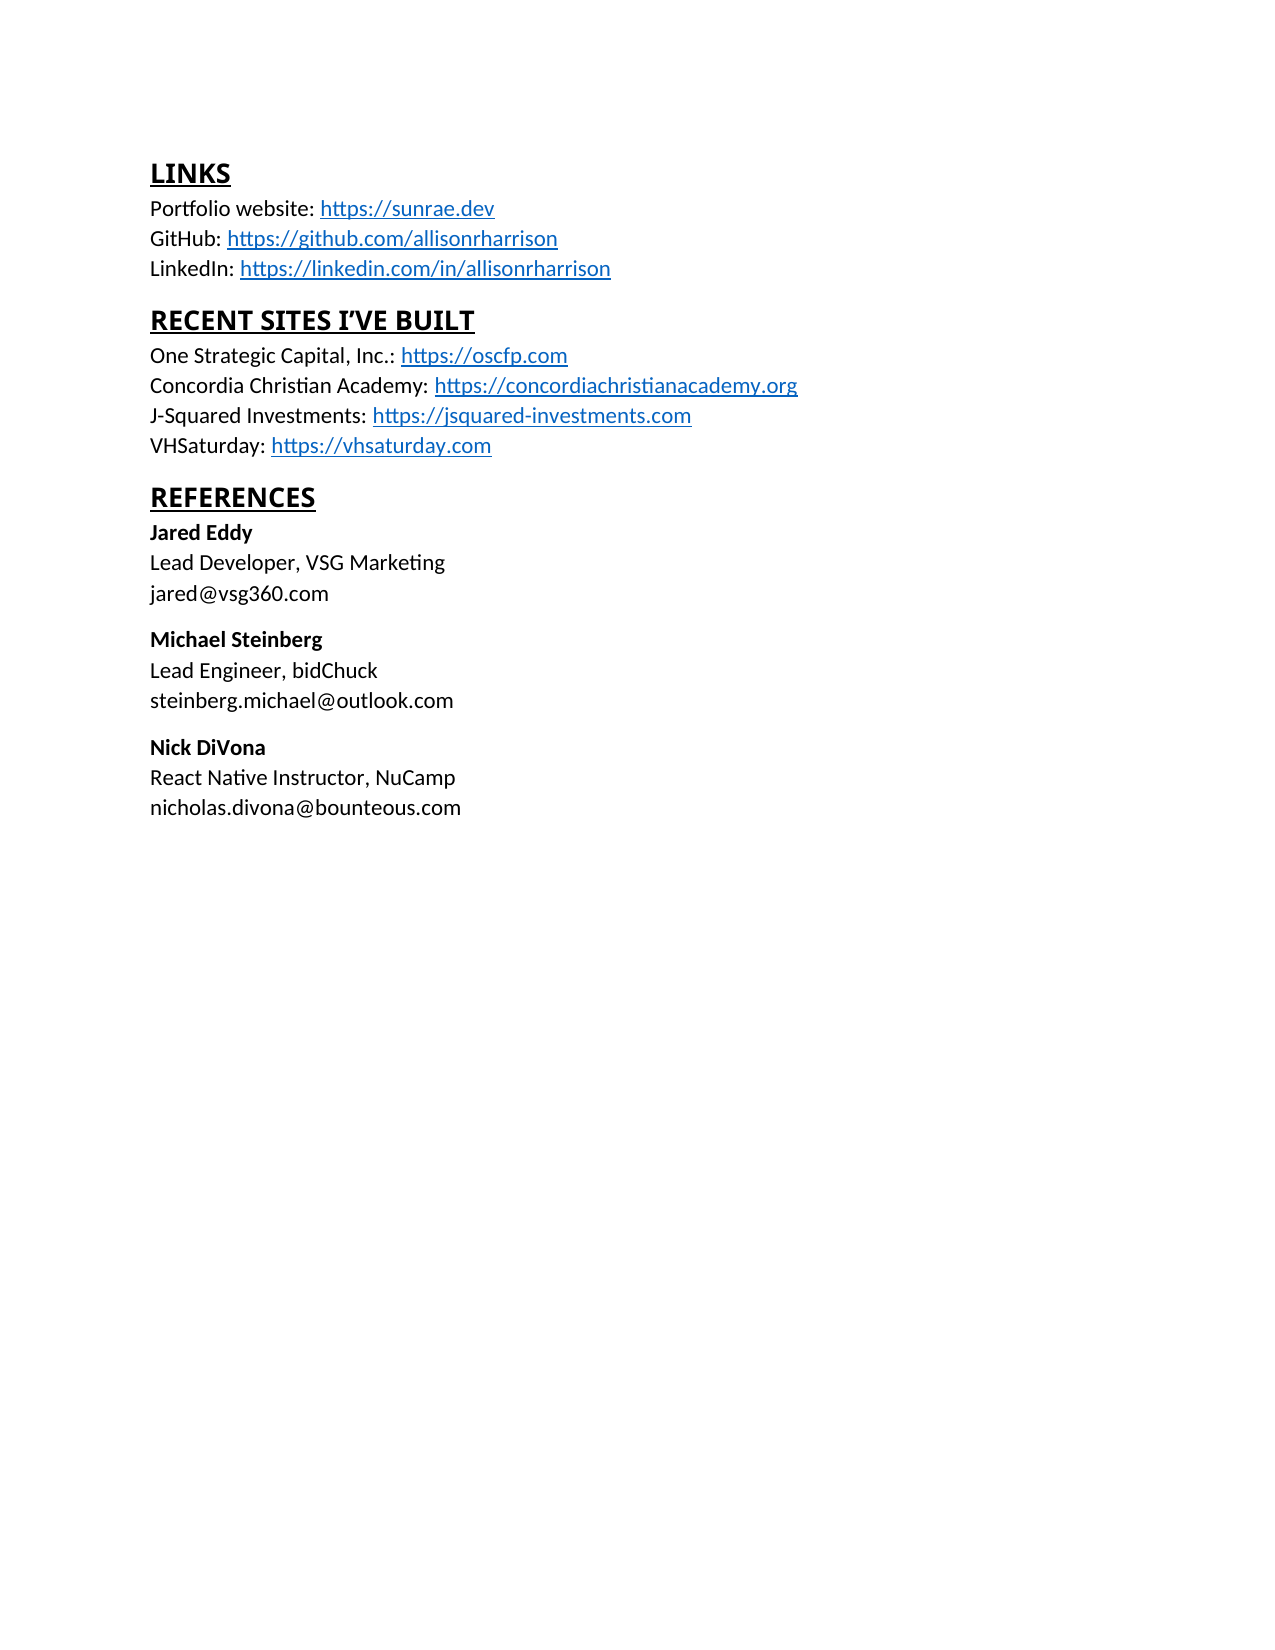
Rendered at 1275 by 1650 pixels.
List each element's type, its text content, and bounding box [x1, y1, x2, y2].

subtitle REFERENCES [150, 478, 1125, 515]
subtitle RECENT SITES I’VE BUILT [150, 301, 1125, 338]
text Portfolio website: https://sunrae.dev GitHub: https://github.com/allisonrharrison LinkedIn: https://linkedin.com/in/allisonrharrison [150, 194, 1125, 282]
text Jared Eddy Lead Developer, VSG Marketing jared@vsg360.com [150, 518, 1125, 607]
text Nick DiVona React Native Instructor, NuCamp nicholas.divona@bounteous.com [150, 733, 1125, 821]
text One Strategic Capital, Inc.: https://oscfp.com Concordia Christian Academy: https://concordiachristianacademy.org J-Squared Investments: https://jsquared-investments.com VHSaturday: https://vhsaturday.com [150, 341, 1125, 460]
text Michael Steinberg Lead Engineer, bidChuck steinberg.michael@outlook.com [150, 626, 1125, 714]
subtitle LINKS [150, 154, 1125, 191]
